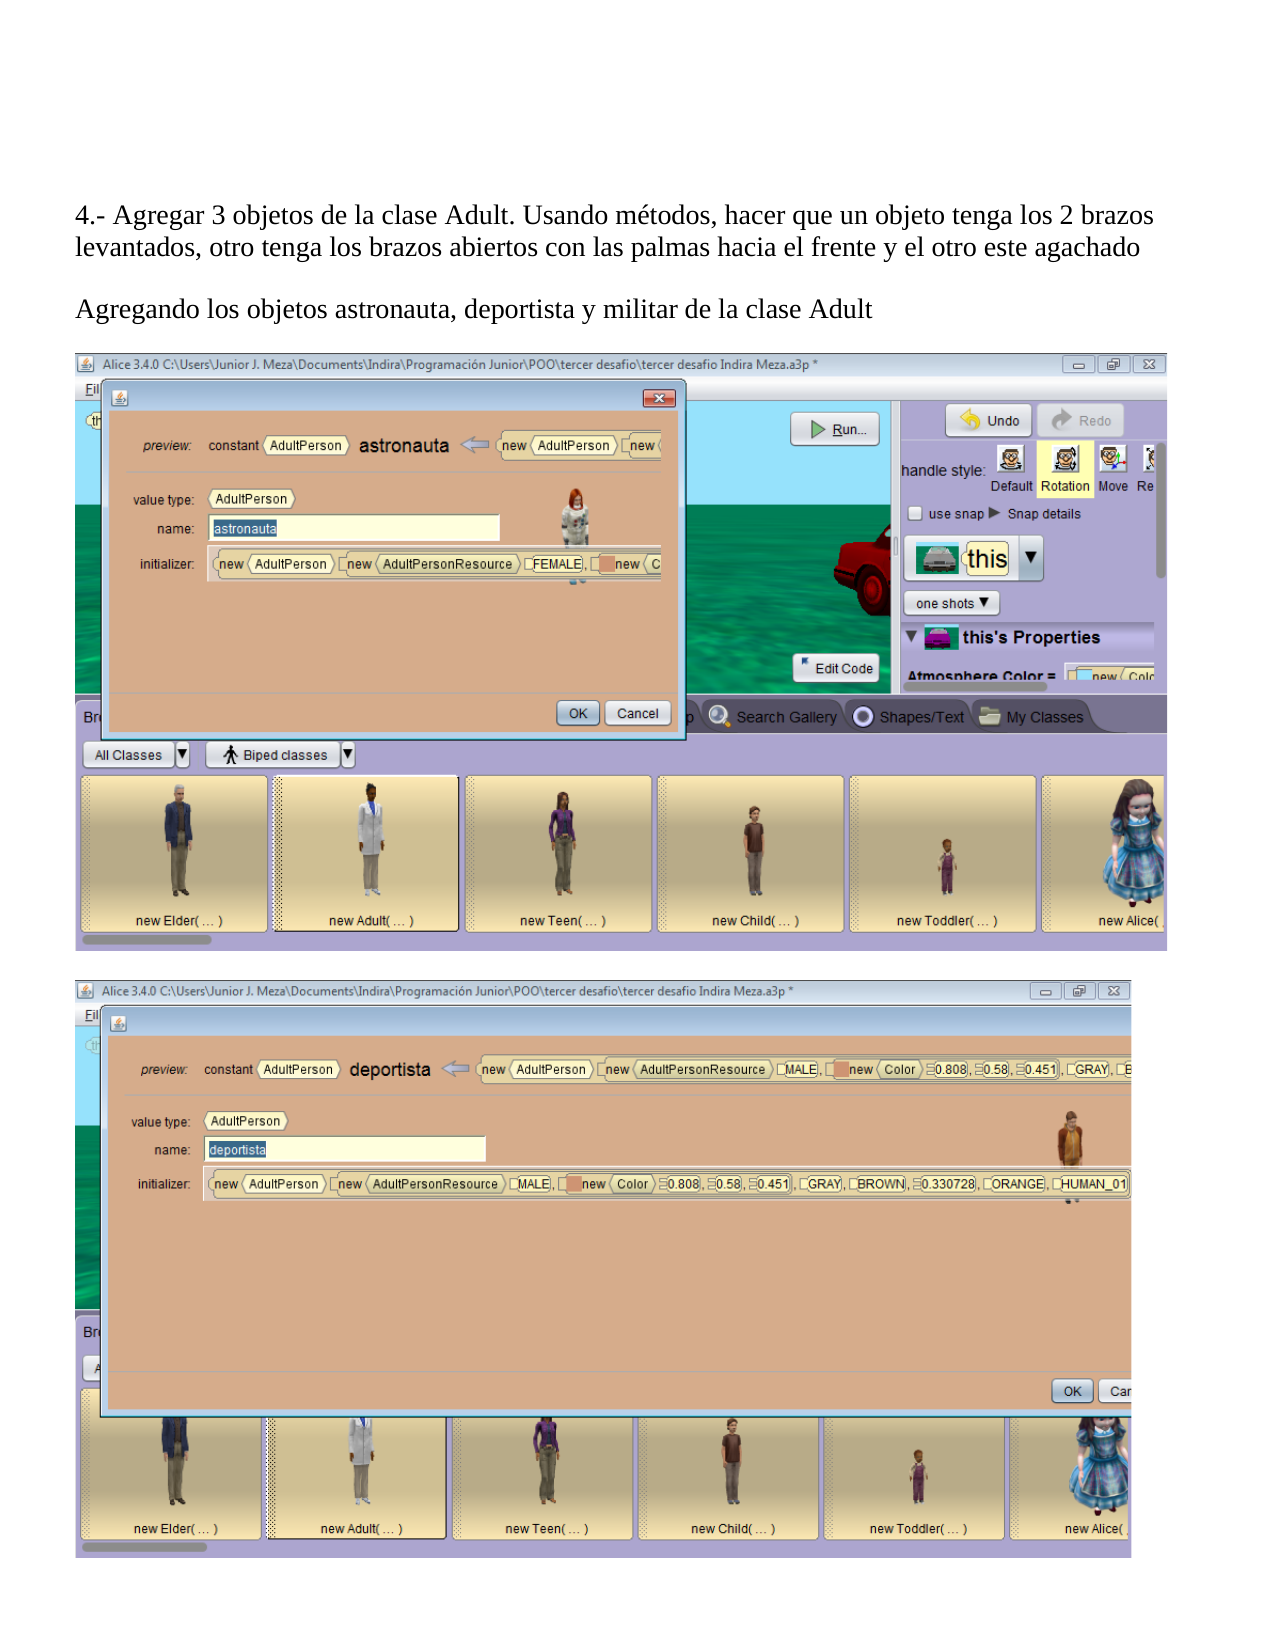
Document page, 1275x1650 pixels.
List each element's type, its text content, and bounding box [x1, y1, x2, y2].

picture [75, 353, 1168, 951]
text Agregando los objetos astronauta, deportista y militar de la clase Adult [75, 292, 1200, 324]
picture [75, 980, 1132, 1558]
text 4.- Agregar 3 objetos de la clase Adult. Usando métodos, hacer que un objeto tenga los 2 brazos levantados, otro tenga los brazos abiertos con las palmas hacia el frente y el otro este agachado [75, 198, 1200, 263]
